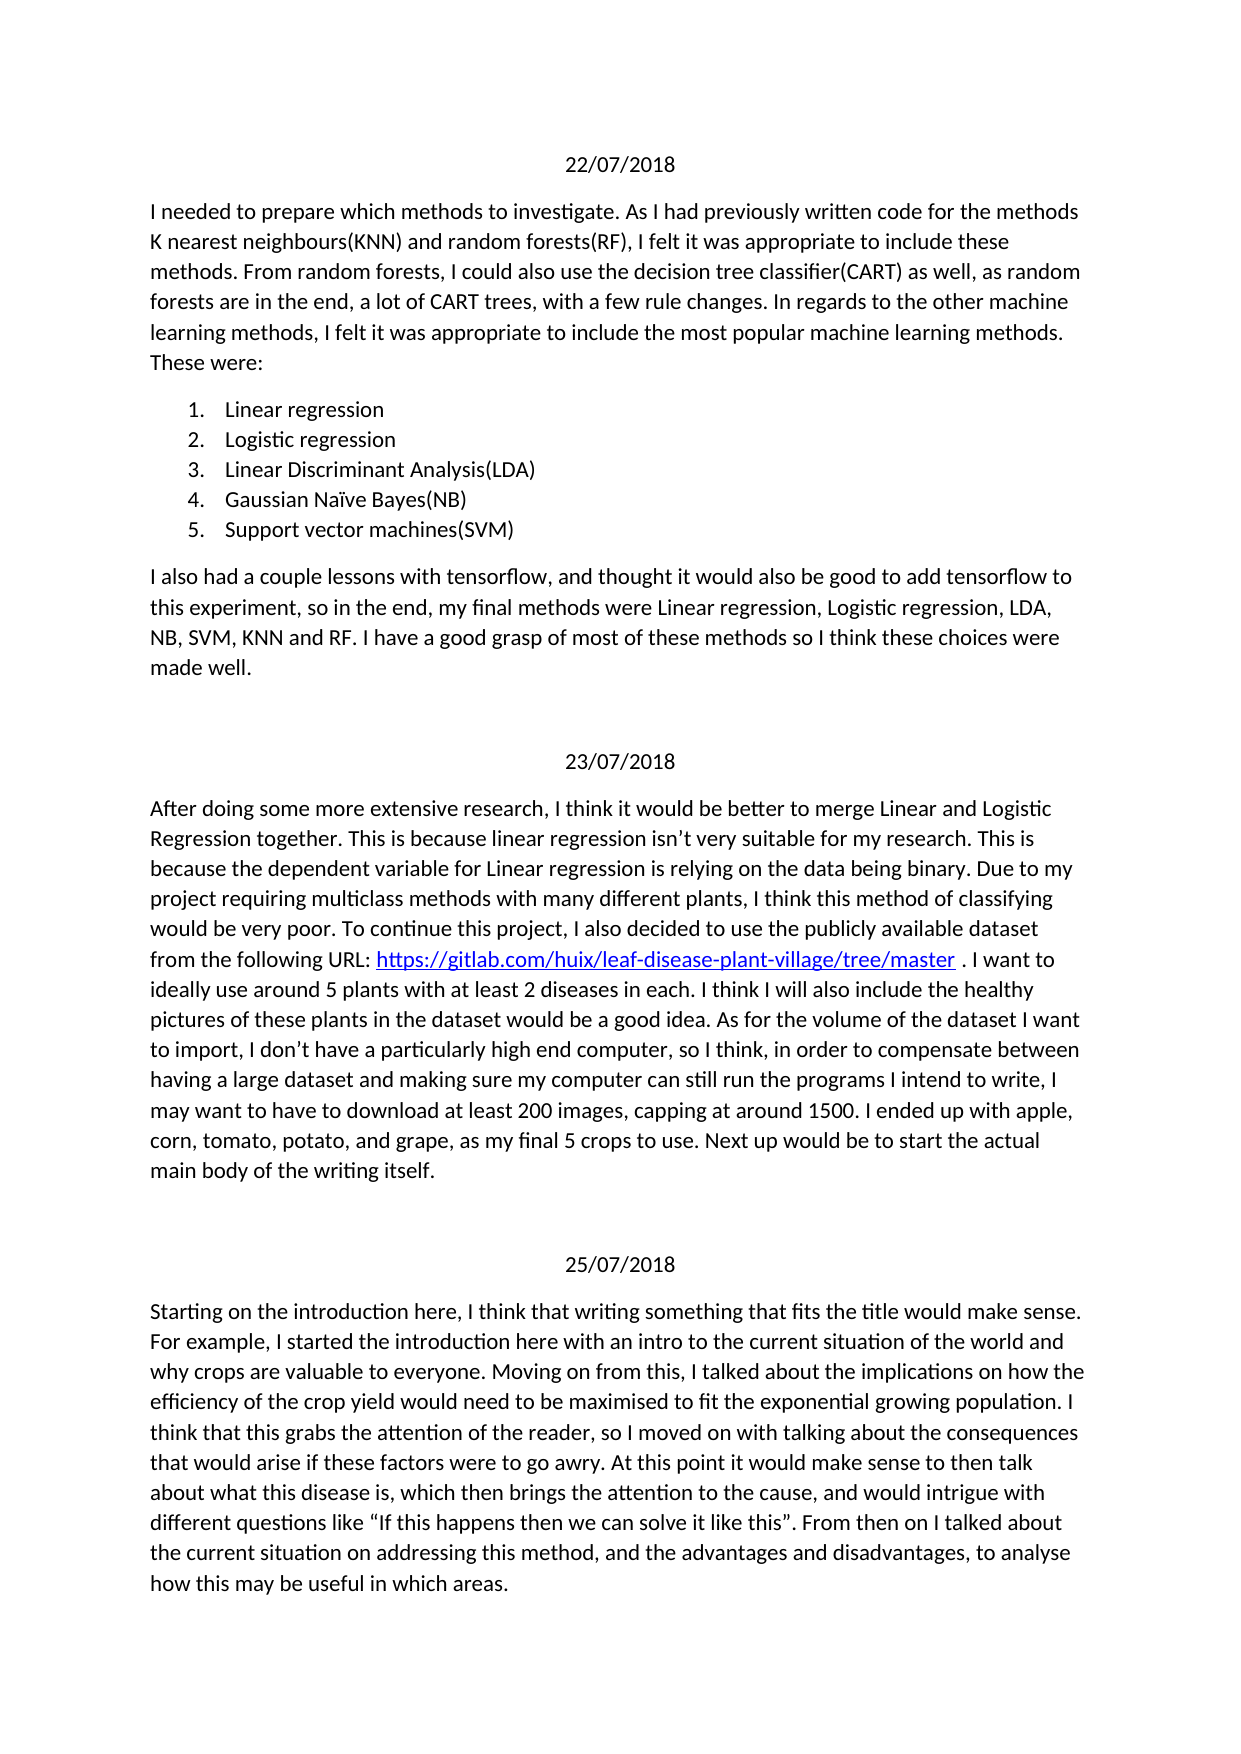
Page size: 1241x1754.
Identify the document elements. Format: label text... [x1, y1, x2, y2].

text After doing some more extensive research, I think it would be better to merge Linear and Logistic Regression together. This is because linear regression isn’t very suitable for my research. This is because the dependent variable for Linear regression is relying on the data being binary. Due to my project requiring multiclass methods with many different plants, I think this method of classifying would be very poor. To continue this project, I also decided to use the publicly available dataset from the following URL: https://gitlab.com/huix/leaf-disease-plant-village/tree/master . I want to ideally use around 5 plants with at least 2 diseases in each. I think I will also include the healthy pictures of these plants in the dataset would be a good idea. As for the volume of the dataset I want to import, I don’t have a particularly high end computer, so I think, in order to compensate between having a large dataset and making sure my computer can still run the programs I intend to write, I may want to have to download at least 200 images, capping at around 1500. I ended up with apple, corn, tomato, potato, and grape, as my final 5 crops to use. Next up would be to start the actual main body of the writing itself. [150, 794, 1090, 1184]
list Linear regression [187, 395, 1090, 423]
list Support vector machines(SVM) [187, 516, 1090, 544]
list Linear Discriminant Analysis(LDA) [187, 455, 1090, 483]
text 23/07/2018 [150, 747, 1090, 775]
list Gaussian Naïve Bayes(NB) [187, 485, 1090, 513]
text Starting on the introduction here, I think that writing something that fits the title would make sense. For example, I started the introduction here with an intro to the current situation of the world and why crops are valuable to everyone. Moving on from this, I talked about the implications on how the efficiency of the crop yield would need to be maximised to fit the exponential growing population. I think that this grabs the attention of the reader, so I moved on with talking about the consequences that would arise if these factors were to go awry. At this point it would make sense to then talk about what this disease is, which then brings the attention to the cause, and would intrigue with different questions like “If this happens then we can solve it like this”. From then on I talked about the current situation on addressing this method, and the advantages and disadvantages, to analyse how this may be useful in which areas. [150, 1297, 1090, 1597]
text I needed to prepare which methods to investigate. As I had previously written code for the methods K nearest neighbours(KNN) and random forests(RF), I felt it was appropriate to include these methods. From random forests, I could also use the decision tree classifier(CART) as well, as random forests are in the end, a lot of CART trees, with a few rule changes. In regards to the other machine learning methods, I felt it was appropriate to include the most popular machine learning methods. These were: [150, 197, 1090, 376]
text 25/07/2018 [150, 1250, 1090, 1278]
list Logistic regression [187, 425, 1090, 453]
text I also had a couple lessons with tensorflow, and thought it would also be good to add tensorflow to this experiment, so in the end, my final methods were Linear regression, Logistic regression, LDA, NB, SVM, KNN and RF. I have a good grasp of most of these methods so I think these choices were made well. [150, 562, 1090, 681]
text 22/07/2018 [150, 150, 1090, 178]
